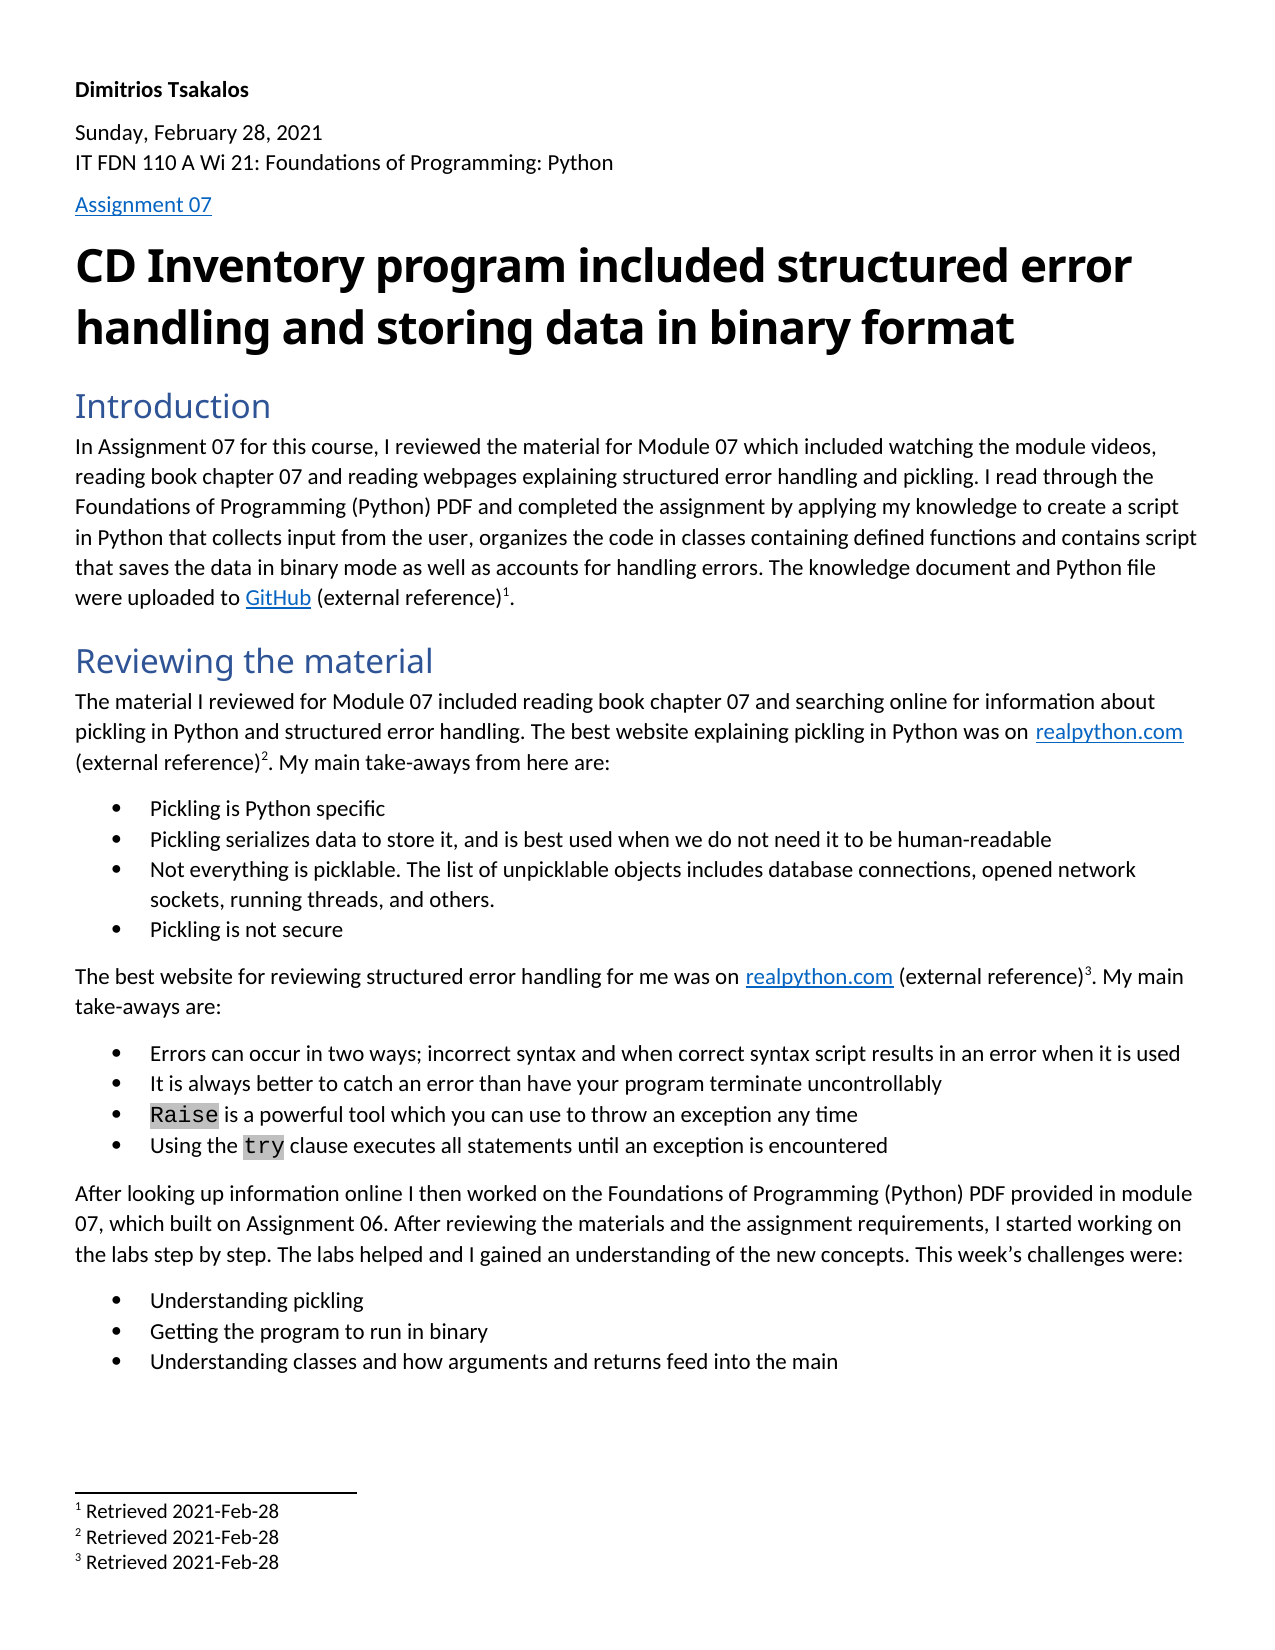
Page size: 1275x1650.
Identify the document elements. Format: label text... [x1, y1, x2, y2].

list Errors can occur in two ways; incorrect syntax and when correct syntax script results in an error when it is used [112, 1039, 1200, 1067]
text The best website for reviewing structured error handling for me was on realpython.com (external reference). My main take-aways are: [75, 962, 1200, 1021]
list It is always better to catch an error than have your program terminate uncontrollably [112, 1069, 1200, 1098]
list Using the try clause executes all statements until an exception is encountered [112, 1131, 1200, 1160]
list Not everything is picklable. The list of unpicklable objects includes database connections, opened network sockets, running threads, and others. [112, 855, 1200, 913]
text Dimitrios Tsakalos [75, 75, 1200, 103]
list Understanding classes and how arguments and returns feed into the main [112, 1347, 1200, 1375]
subtitle Reviewing the material [75, 638, 1200, 684]
subtitle Introduction [75, 383, 1200, 428]
list Pickling serializes data to store it, and is best used when we do not need it to be human-readable [112, 825, 1200, 853]
list Getting the program to run in binary [112, 1317, 1200, 1345]
text Assignment 07 [75, 191, 1200, 219]
list Understanding pickling [112, 1287, 1200, 1315]
text IT FDN 110 A Wi 21: Foundations of Programming: Python [75, 148, 1200, 176]
list Raise is a powerful tool which you can use to throw an exception any time [112, 1100, 1200, 1129]
title CD Inventory program included structured error handling and storing data in binary format [75, 233, 1200, 358]
text Sunday, February 28, 2021 [75, 118, 1200, 146]
list Pickling is Python specific [112, 794, 1200, 823]
list Pickling is not secure [112, 915, 1200, 943]
text The material I reviewed for Module 07 included reading book chapter 07 and searching online for information about pickling in Python and structured error handling. The best website explaining pickling in Python was on realpython.com (external reference). My main take-aways from here are: [75, 687, 1200, 776]
text After looking up information online I then worked on the Foundations of Programming (Python) PDF provided in module 07, which built on Assignment 06. After reviewing the materials and the assignment requirements, I started working on the labs step by step. The labs helped and I gained an understanding of the new concepts. This week’s challenges were: [75, 1179, 1200, 1268]
text In Assignment 07 for this course, I reviewed the material for Module 07 which included watching the module videos, reading book chapter 07 and reading webpages explaining structured error handling and pickling. I read through the Foundations of Programming (Python) PDF and completed the assignment by applying my knowledge to create a script in Python that collects input from the user, organizes the code in classes containing defined functions and contains script that saves the data in binary mode as well as accounts for handling errors. The knowledge document and Python file were uploaded to GitHub (external reference). [75, 432, 1200, 611]
